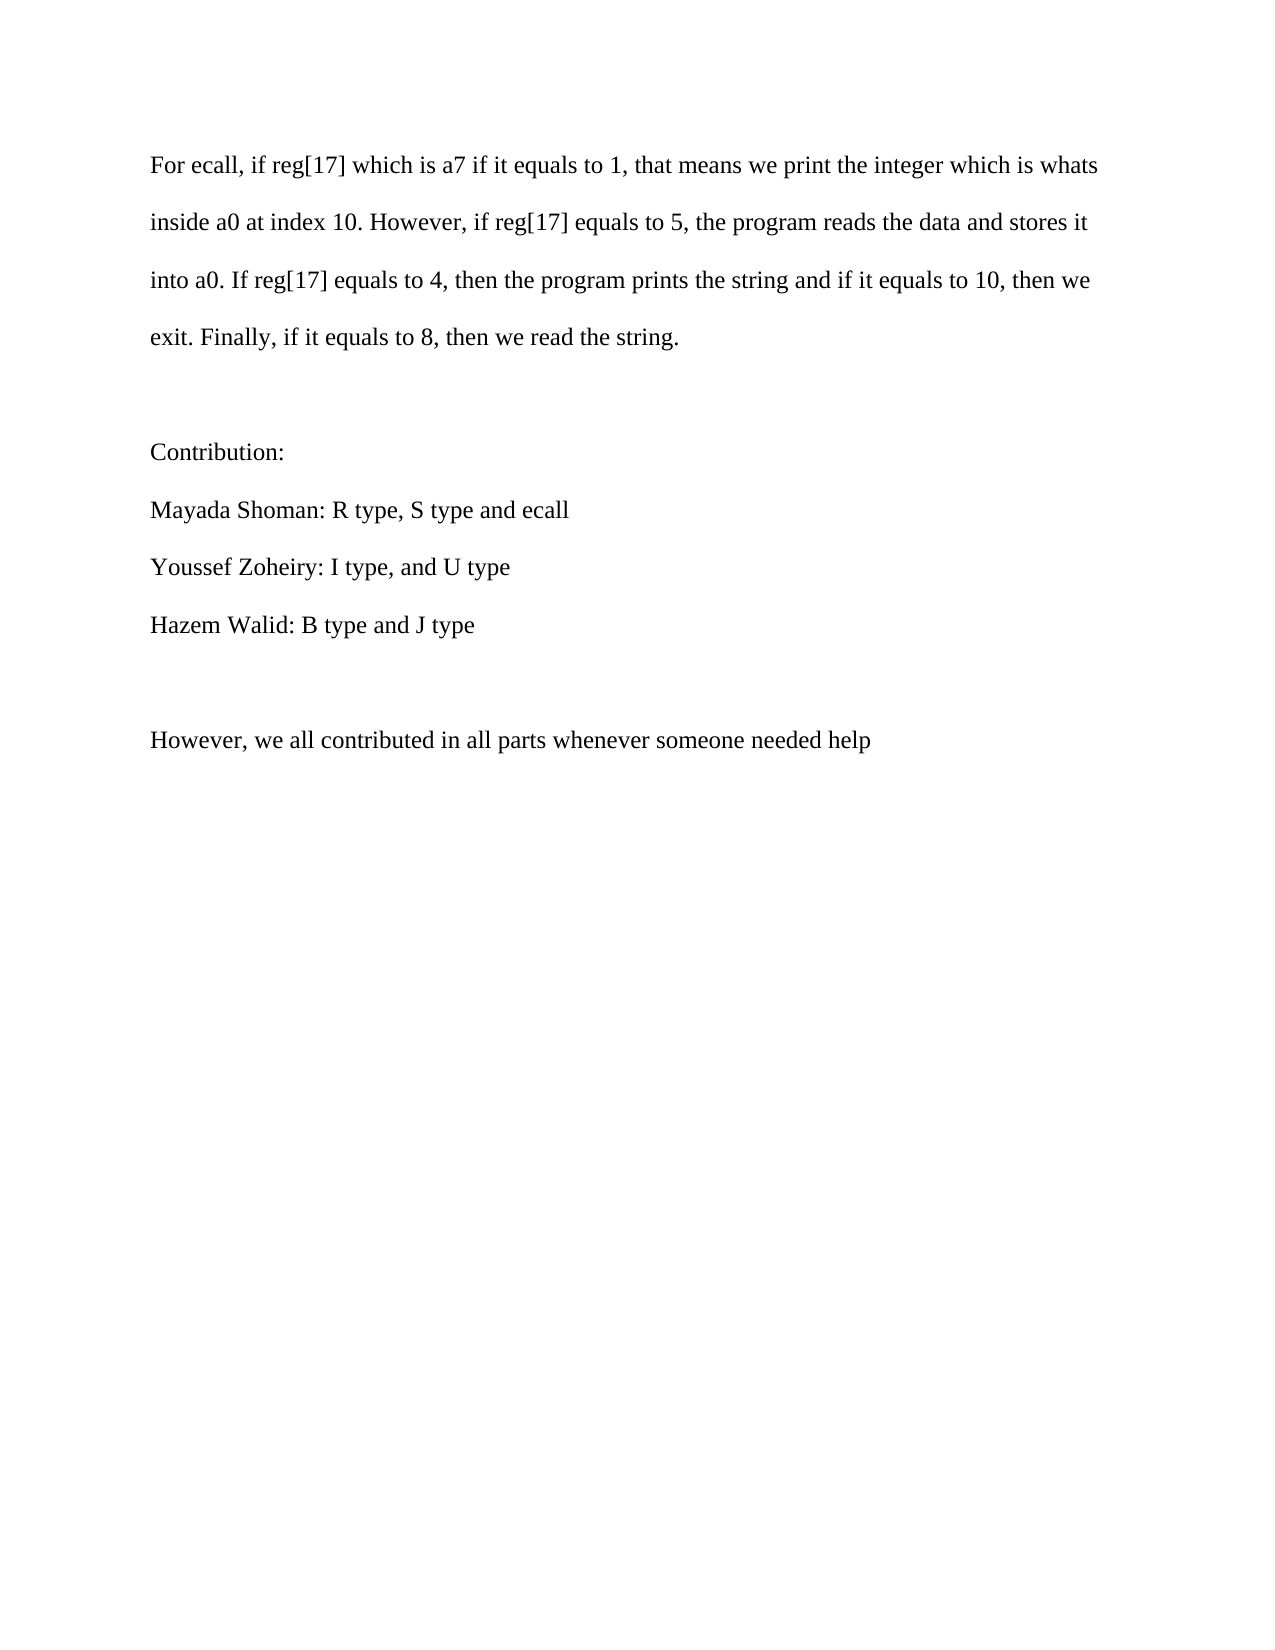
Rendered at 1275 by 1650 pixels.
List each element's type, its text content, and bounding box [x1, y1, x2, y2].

text Youssef Zoheiry: I type, and U type [150, 552, 1125, 581]
text However, we all contributed in all parts whenever someone needed help [150, 725, 1125, 754]
text Hazem Walid: B type and J type [150, 610, 1125, 639]
text Mayada Shoman: R type, S type and ecall [150, 495, 1125, 524]
text Contribution: [150, 437, 1125, 466]
text For ecall, if reg[17] which is a7 if it equals to 1, that means we print the integer which is whats inside a0 at index 10. However, if reg[17] equals to 5, the program reads the data and stores it into a0. If reg[17] equals to 4, then the program prints the string and if it equals to 10, then we exit. Finally, if it equals to 8, then we read the string. [150, 150, 1125, 351]
